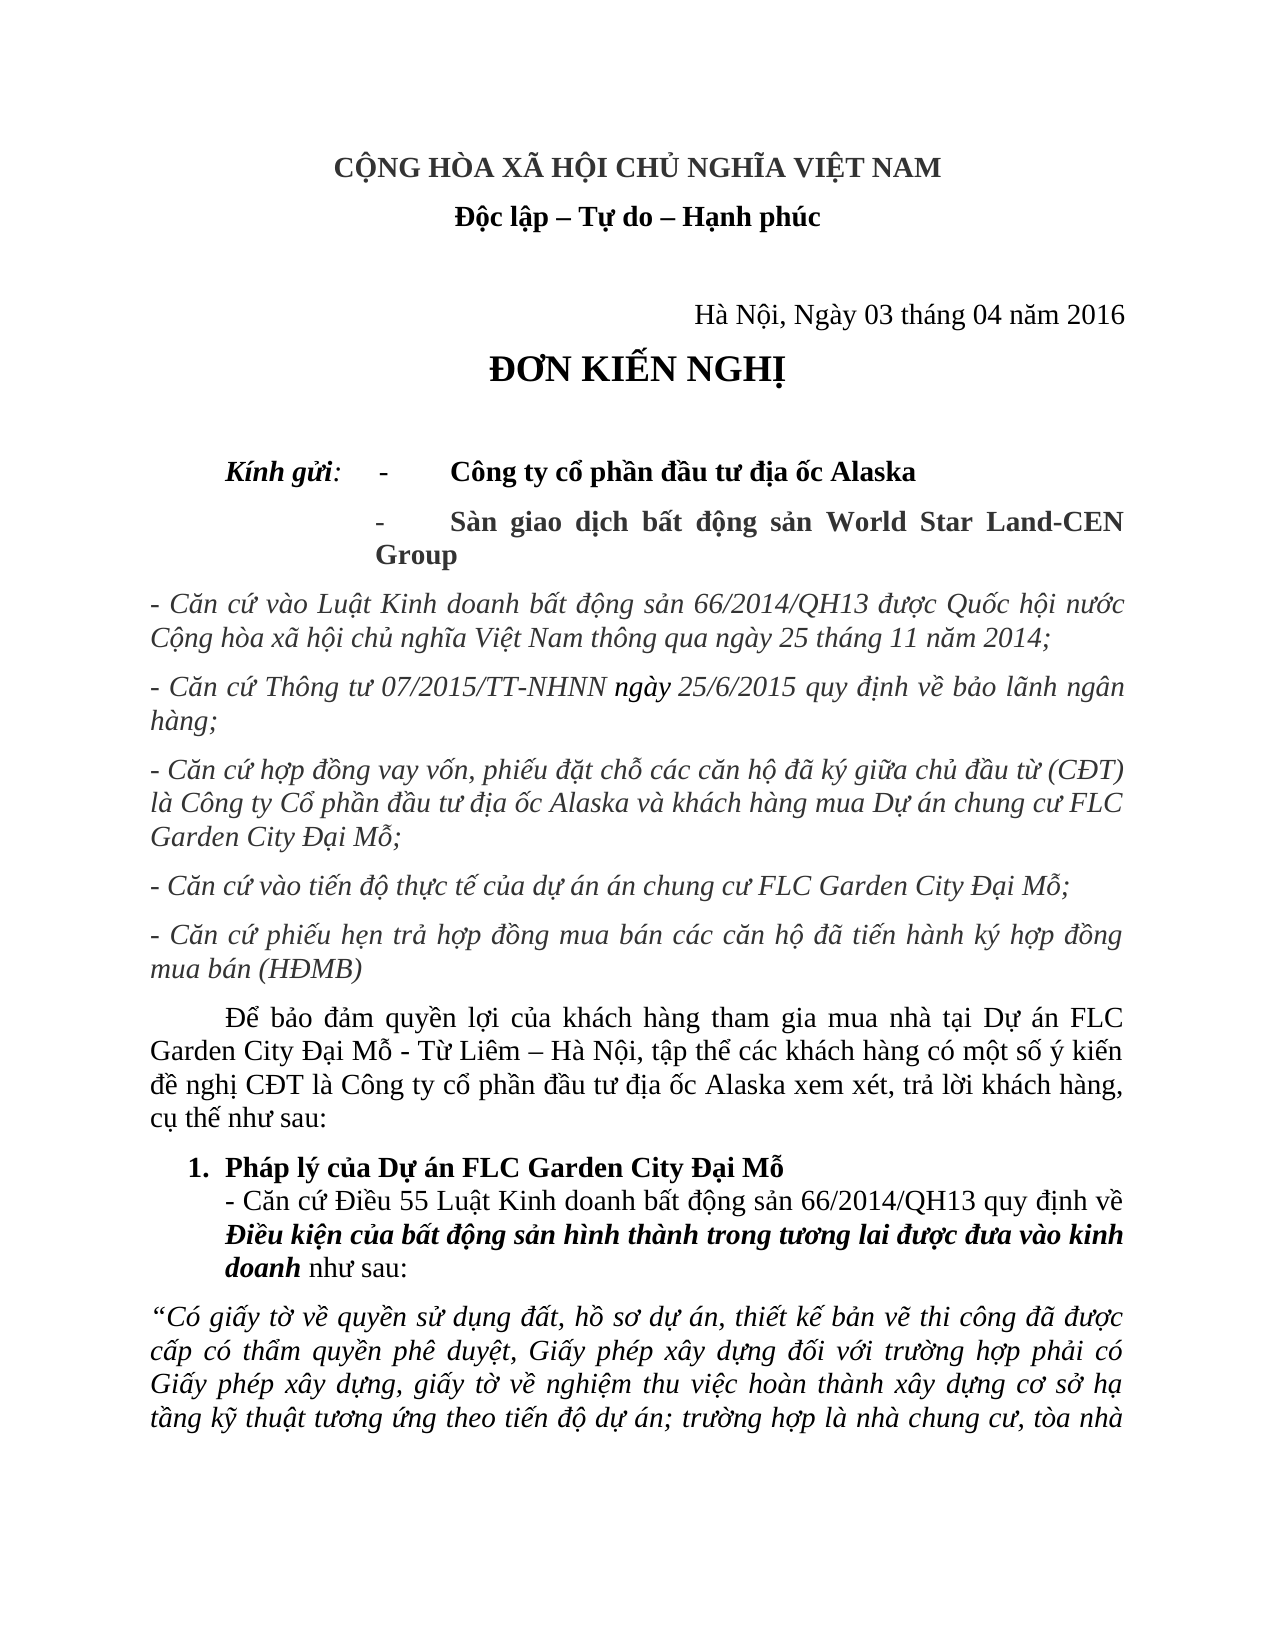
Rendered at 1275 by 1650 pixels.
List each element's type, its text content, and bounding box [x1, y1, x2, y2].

text - Căn cứ vào Luật Kinh doanh bất động sản 66/2014/QH13 được Quốc hội nước Cộng hòa xã hội chủ nghĩa Việt Nam thông qua ngày 25 tháng 11 năm 2014; [150, 586, 1125, 653]
text - Căn cứ hợp đồng vay vốn, phiếu đặt chỗ các căn hộ đã ký giữa chủ đầu từ (CĐT) là Công ty Cổ phần đầu tư địa ốc Alaska và khách hàng mua Dự án chung cư FLC Garden City Đại Mỗ; [150, 752, 1125, 852]
text ĐƠN KIẾN NGHỊ [150, 347, 1125, 390]
text Hà Nội, Ngày 03 tháng 04 năm 2016 [150, 297, 1125, 331]
text - Căn cứ phiếu hẹn trả hợp đồng mua bán các căn hộ đã tiến hành ký hợp đồng mua bán (HĐMB) [150, 917, 1125, 984]
list Pháp lý của Dự án FLC Garden City Đại Mỗ [187, 1150, 1125, 1183]
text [150, 1299, 1125, 1434]
text Kính gửi: - Công ty cổ phần đầu tư địa ốc Alaska [150, 454, 1125, 488]
text - Căn cứ Thông tư 07/2015/TT-NHNN ngày 25/6/2015 quy định về bảo lãnh ngân hàng; [150, 669, 1125, 736]
text Độc lập – Tự do – Hạnh phúc [150, 199, 1125, 233]
text - Sàn giao dịch bất động sản World Star Land-CEN Group [375, 504, 1125, 571]
text - Căn cứ vào tiến độ thực tế của dự án án chung cư FLC Garden City Đại Mỗ; [150, 868, 1125, 902]
text CỘNG HÒA XÃ HỘI CHỦ NGHĨA VIỆT NAM [150, 150, 1125, 183]
list - Căn cứ Điều 55 Luật Kinh doanh bất động sản 66/2014/QH13 quy định về Điều kiện của bất động sản hình thành trong tương lai được đưa vào kinh doanh như sau: [225, 1183, 1125, 1284]
text Để bảo đảm quyền lợi của khách hàng tham gia mua nhà tại Dự án FLC Garden City Đại Mỗ - Từ Liêm – Hà Nội, tập thể các khách hàng có một số ý kiến đề nghị CĐT là Công ty cổ phần đầu tư địa ốc Alaska xem xét, trả lời khách hàng, cụ thế như sau: [150, 1000, 1125, 1134]
